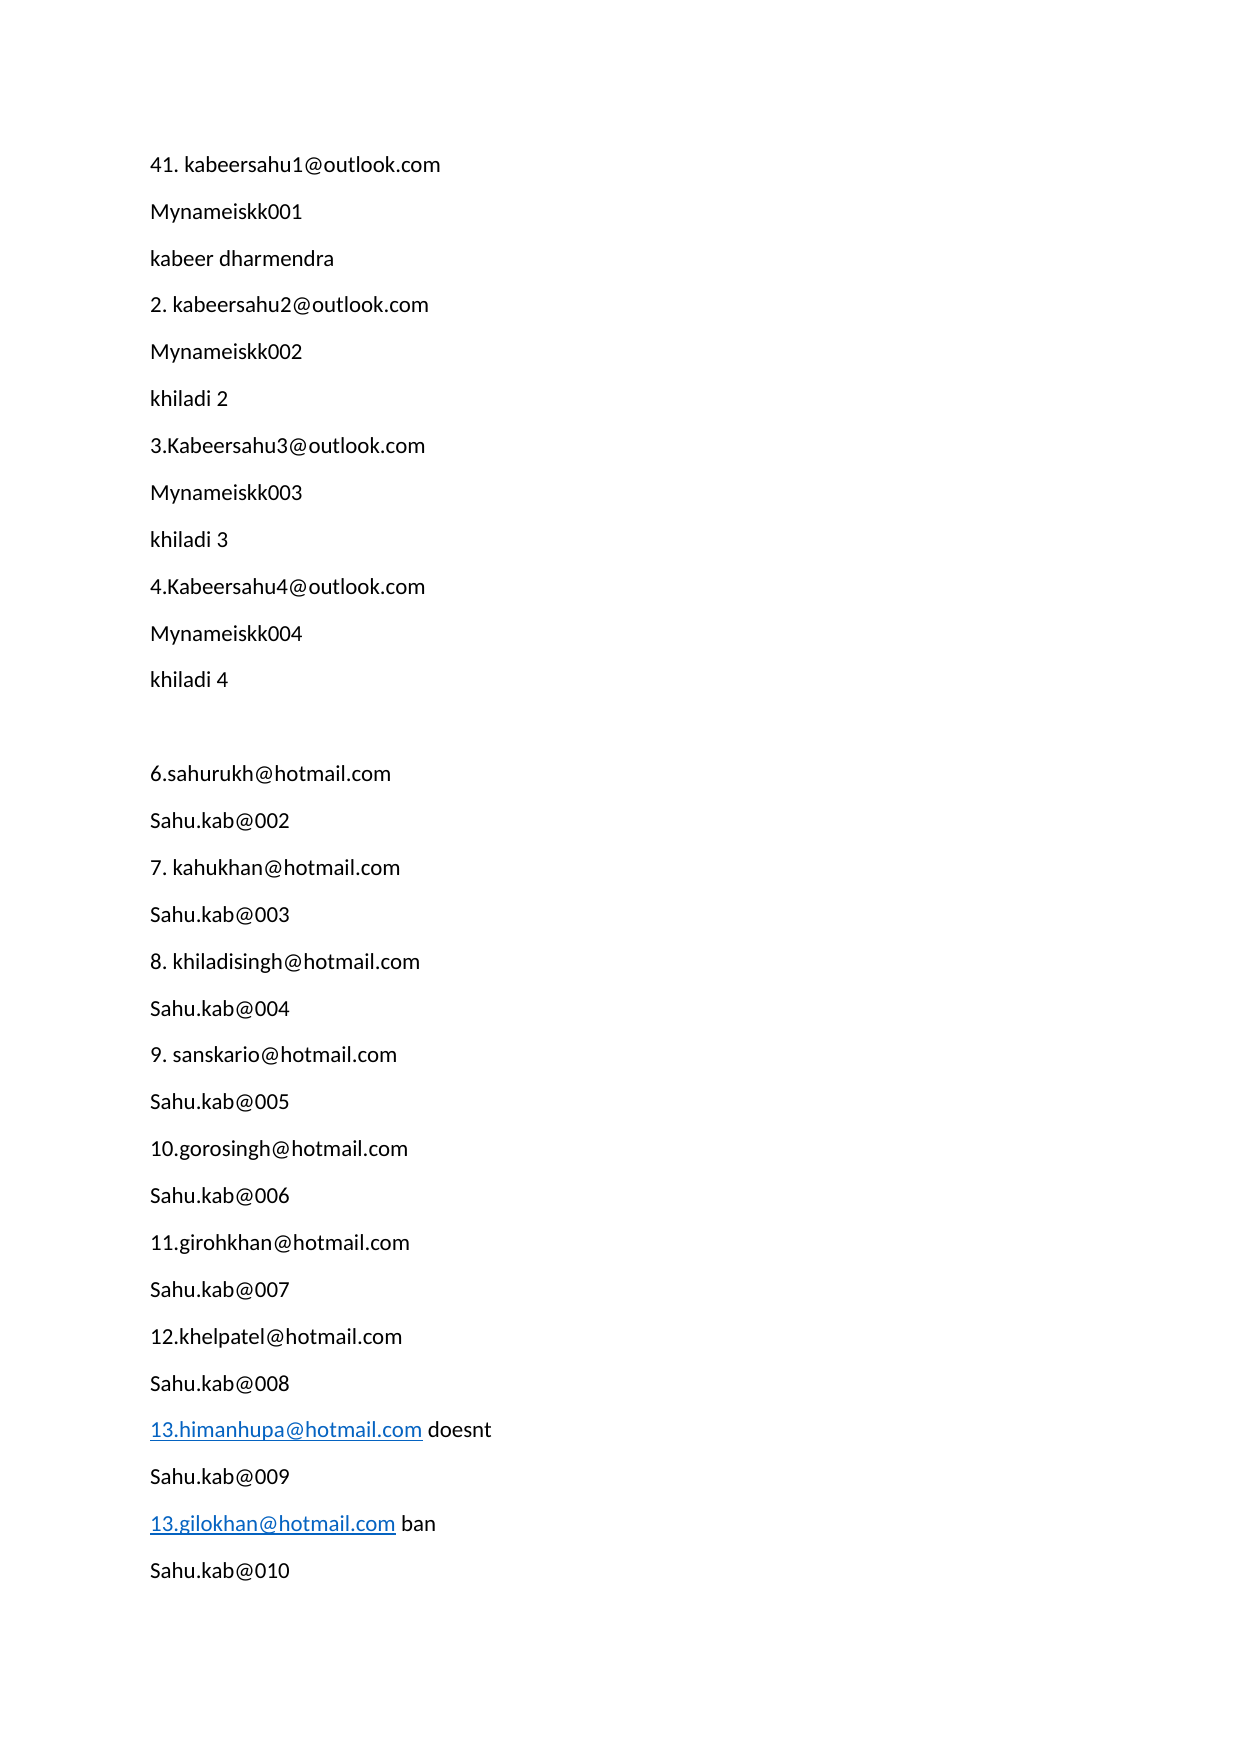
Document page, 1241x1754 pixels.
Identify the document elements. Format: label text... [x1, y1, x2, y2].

text 7. kahukhan@hotmail.com [150, 853, 1090, 881]
text khiladi 3 [150, 525, 1090, 553]
text Sahu.kab@004 [150, 994, 1090, 1022]
text Sahu.kab@002 [150, 806, 1090, 834]
text 8. khiladisingh@hotmail.com [150, 947, 1090, 975]
text khiladi 2 [150, 384, 1090, 412]
text 13.gilokhan@hotmail.com ban [150, 1509, 1090, 1537]
text Sahu.kab@010 [150, 1556, 1090, 1584]
text 10.gorosingh@hotmail.com [150, 1134, 1090, 1162]
text 4.Kabeersahu4@outlook.com [150, 572, 1090, 600]
text Mynameiskk002 [150, 337, 1090, 366]
text Sahu.kab@007 [150, 1275, 1090, 1303]
text Mynameiskk004 [150, 619, 1090, 647]
text 9. sanskario@hotmail.com [150, 1041, 1090, 1069]
text 12.khelpatel@hotmail.com [150, 1322, 1090, 1350]
text Sahu.kab@009 [150, 1462, 1090, 1491]
text kabeer dharmendra [150, 244, 1090, 272]
text Mynameiskk001 [150, 197, 1090, 225]
text Sahu.kab@006 [150, 1181, 1090, 1209]
text 3.Kabeersahu3@outlook.com [150, 431, 1090, 459]
text 6.sahurukh@hotmail.com [150, 759, 1090, 787]
text Sahu.kab@003 [150, 900, 1090, 928]
text Mynameiskk003 [150, 478, 1090, 506]
text 11.girohkhan@hotmail.com [150, 1228, 1090, 1256]
text Sahu.kab@008 [150, 1369, 1090, 1397]
text 13.himanhupa@hotmail.com doesnt [150, 1416, 1090, 1444]
text 2. kabeersahu2@outlook.com [150, 291, 1090, 319]
text 41. kabeersahu1@outlook.com [150, 150, 1090, 178]
text khiladi 4 [150, 666, 1090, 694]
text Sahu.kab@005 [150, 1087, 1090, 1116]
